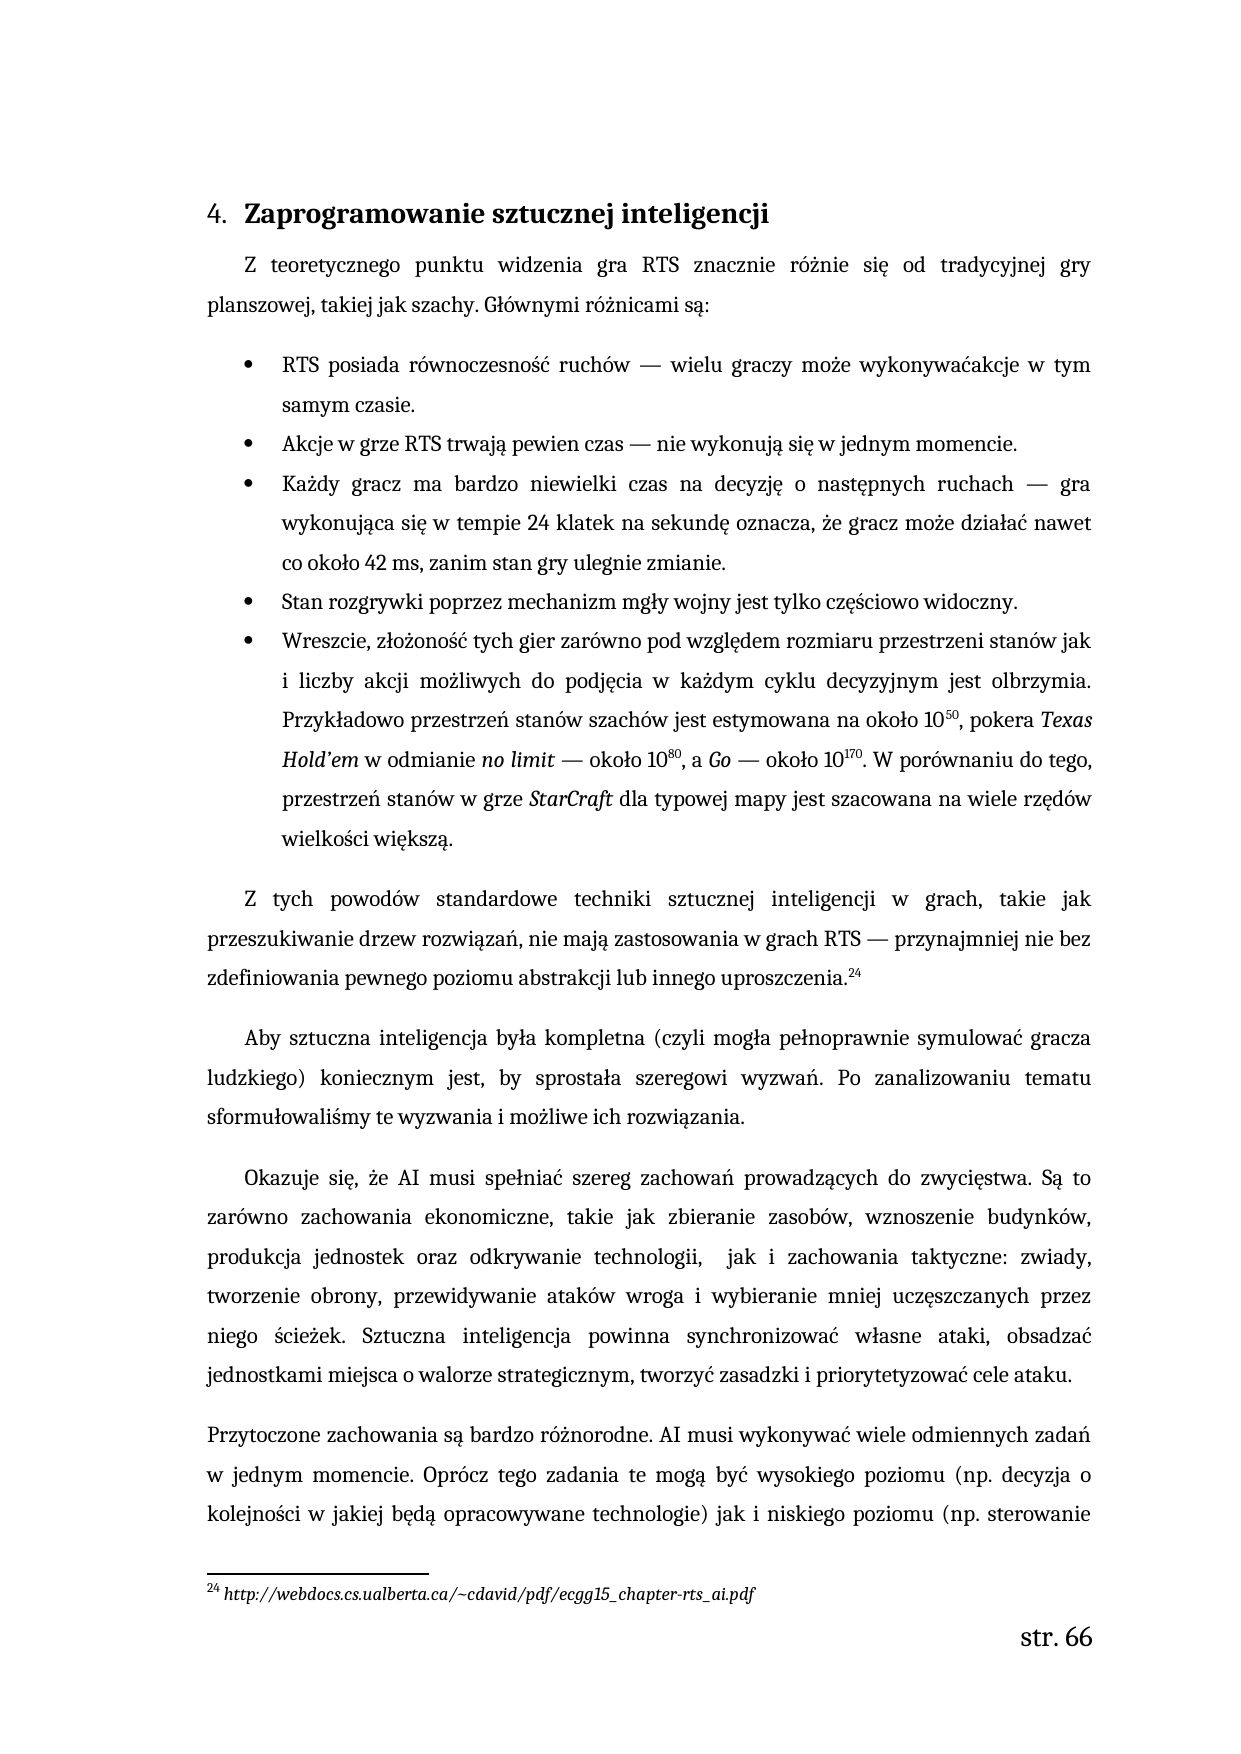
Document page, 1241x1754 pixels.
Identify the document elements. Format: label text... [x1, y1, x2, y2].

text Z teoretycznego punktu widzenia gra RTS znacznie różnie się od tradycyjnej gry planszowej, takiej jak szachy. Głównymi różnicami są: [207, 252, 1092, 318]
text Z tych powodów standardowe techniki sztucznej inteligencji w grach, takie jak przeszukiwanie drzew rozwiązań, nie mają zastosowania w grach RTS — przynajmniej nie bez zdefiniowania pewnego poziomu abstrakcji lub innego uproszczenia. [207, 886, 1092, 991]
list Wreszcie, złożoność tych gier zarówno pod względem rozmiaru przestrzeni stanów jak i liczby akcji możliwych do podjęcia w każdym cyklu decyzyjnym jest olbrzymia. Przykładowo przestrzeń stanów szachów jest estymowana na około 1050, pokera Texas Hold’em w odmianie no limit — około 1080, a Go — około 10170. W porównaniu do tego, przestrzeń stanów w grze StarCraft dla typowej mapy jest szacowana na wiele rzędów wielkości większą. [244, 628, 1092, 852]
subtitle Zaprogramowanie sztucznej inteligencji [207, 198, 1092, 231]
list Stan rozgrywki poprzez mechanizm mgły wojny jest tylko częściowo widoczny. [244, 589, 1092, 615]
list RTS posiada równoczesność ruchów — wielu graczy może wykonywaćakcje w tym samym czasie. [244, 352, 1092, 418]
text Okazuje się, że AI musi spełniać szereg zachowań prowadzących do zwycięstwa. Są to zarówno zachowania ekonomiczne, takie jak zbieranie zasobów, wznoszenie budynków, produkcja jednostek oraz odkrywanie technologii, jak i zachowania taktyczne: zwiady, tworzenie obrony, przewidywanie ataków wroga i wybieranie mniej uczęszczanych przez niego ścieżek. Sztuczna inteligencja powinna synchronizować własne ataki, obsadzać jednostkami miejsca o walorze strategicznym, tworzyć zasadzki i priorytetyzować cele ataku. [207, 1164, 1092, 1388]
text Aby sztuczna inteligencja była kompletna (czyli mogła pełnoprawnie symulować gracza ludzkiego) koniecznym jest, by sprostała szeregowi wyzwań. Po zanalizowaniu tematu sformułowaliśmy te wyzwania i możliwe ich rozwiązania. [207, 1025, 1092, 1131]
list Akcje w grze RTS trwają pewien czas — nie wykonują się w jednym momencie. [244, 431, 1092, 457]
list Każdy gracz ma bardzo niewielki czas na decyzję o następnych ruchach — gra wykonująca się w tempie 24 klatek na sekundę oznacza, że gracz może działać nawet co około 42 ms, zanim stan gry ulegnie zmianie. [244, 470, 1092, 576]
